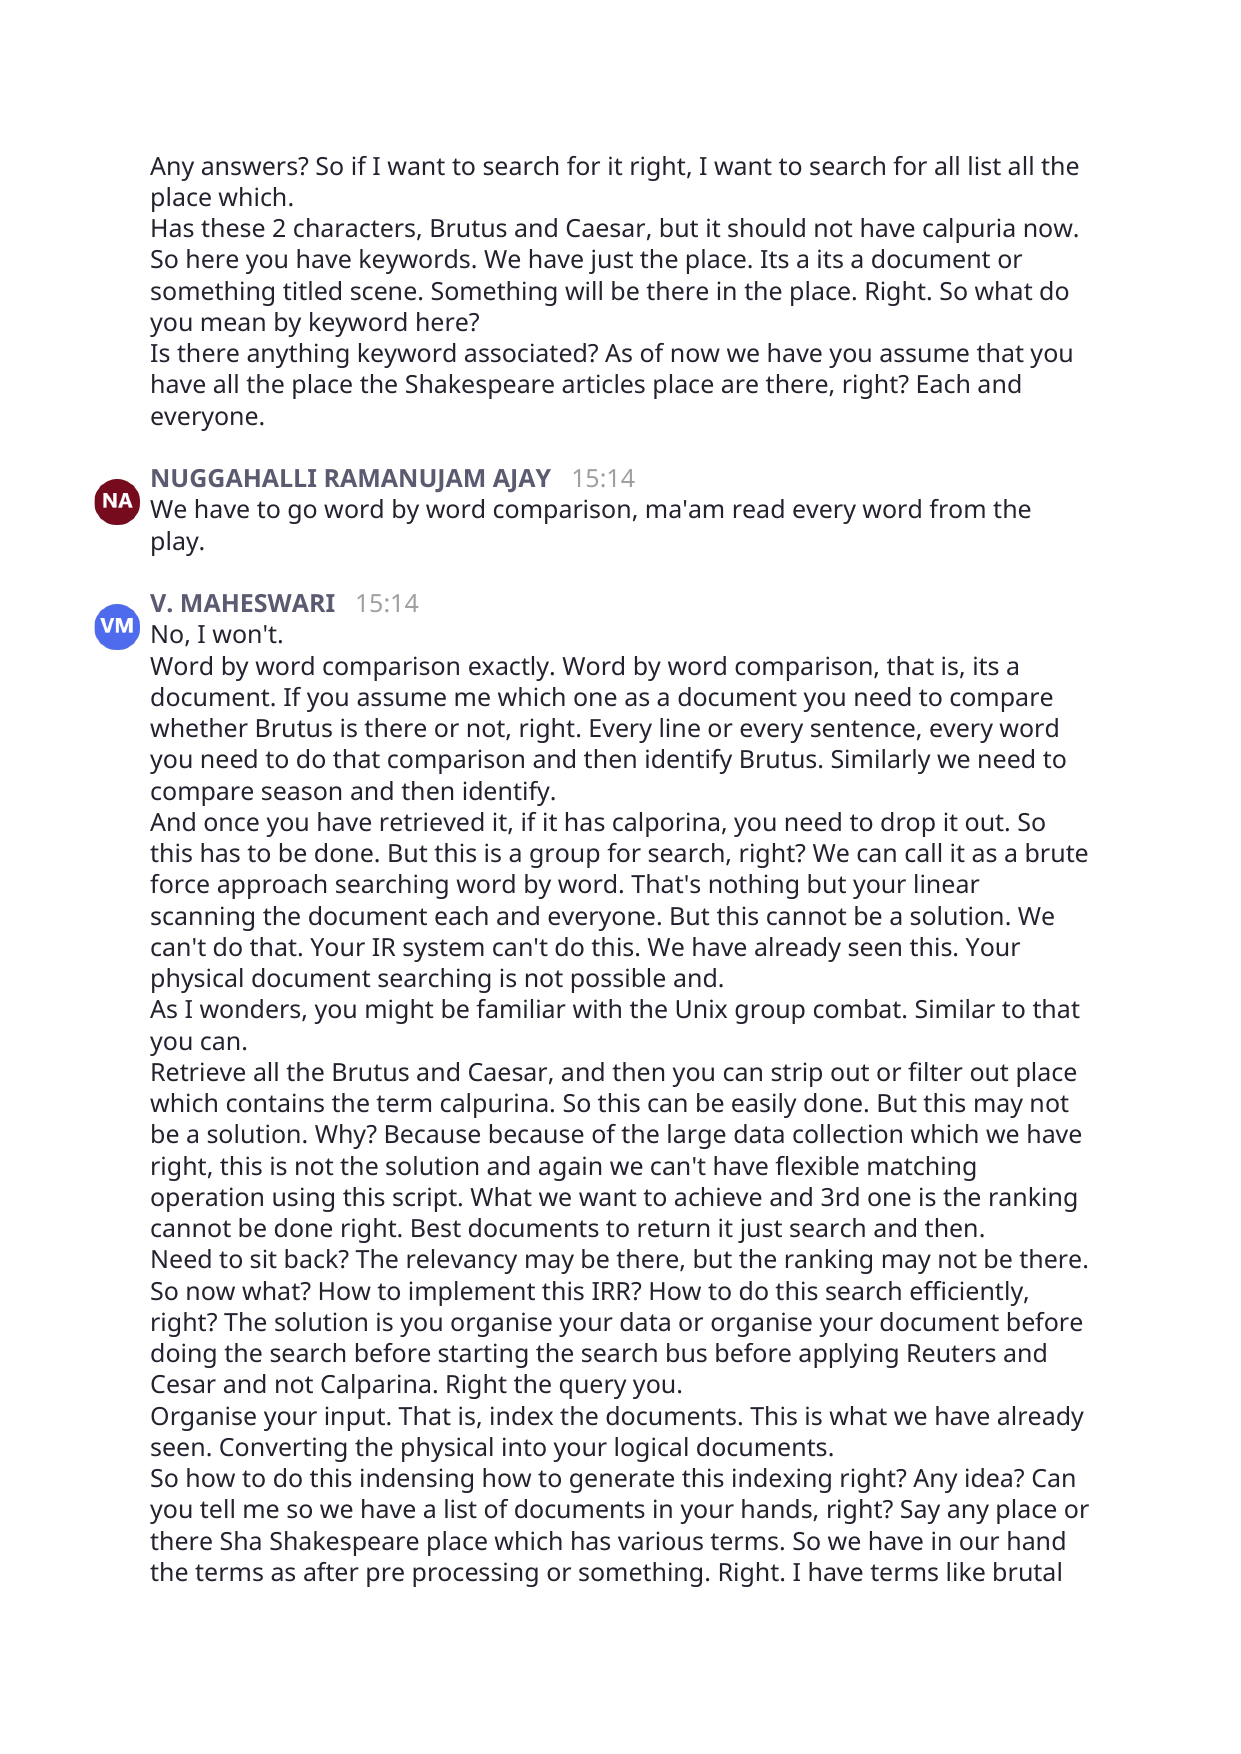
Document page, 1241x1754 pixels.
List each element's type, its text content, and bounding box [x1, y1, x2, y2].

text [150, 150, 1090, 431]
picture [94, 604, 140, 650]
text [150, 556, 1090, 1587]
text NUGGAHALLI RAMANUJAM AJAY 15:14 We have to go word by word comparison, ma'am read every word from the play. [150, 431, 1090, 556]
picture [94, 479, 140, 525]
